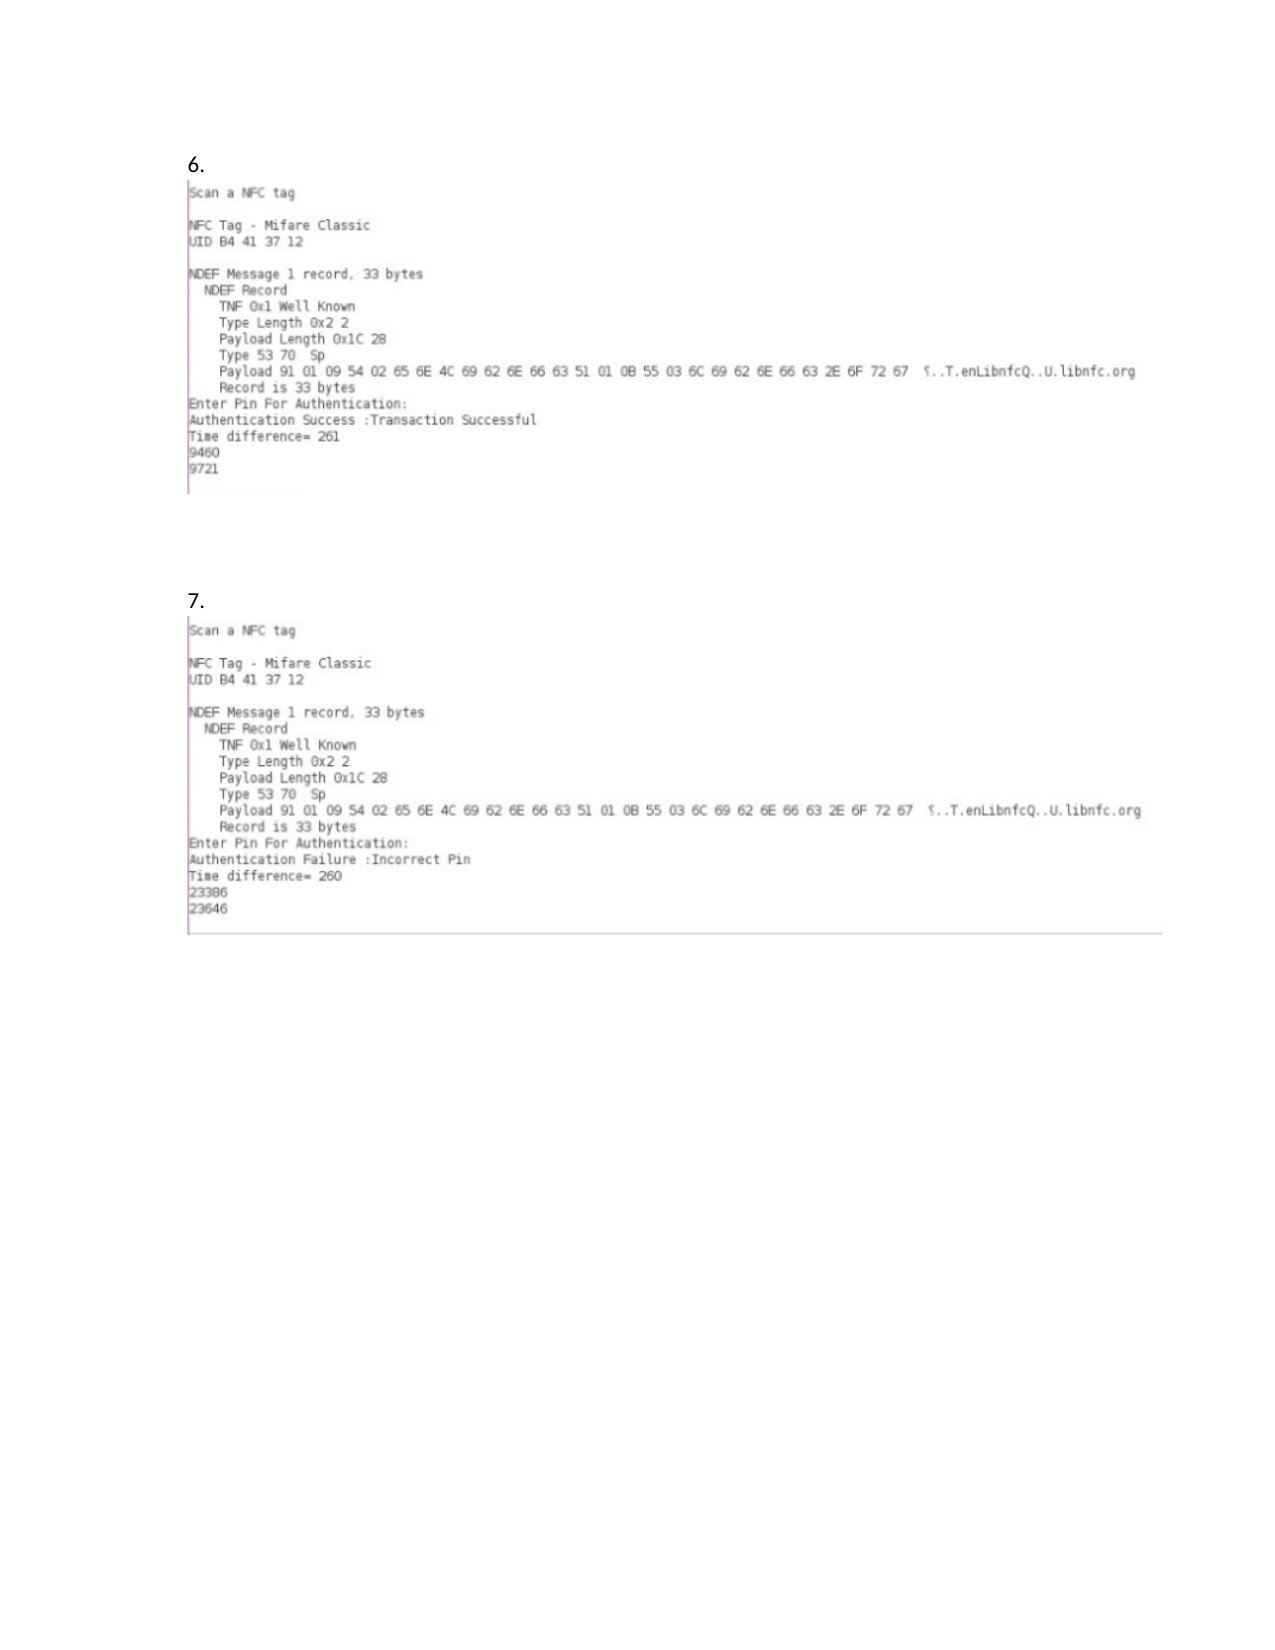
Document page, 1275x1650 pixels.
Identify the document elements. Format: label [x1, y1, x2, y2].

picture [187, 616, 1163, 935]
picture [187, 180, 1163, 494]
